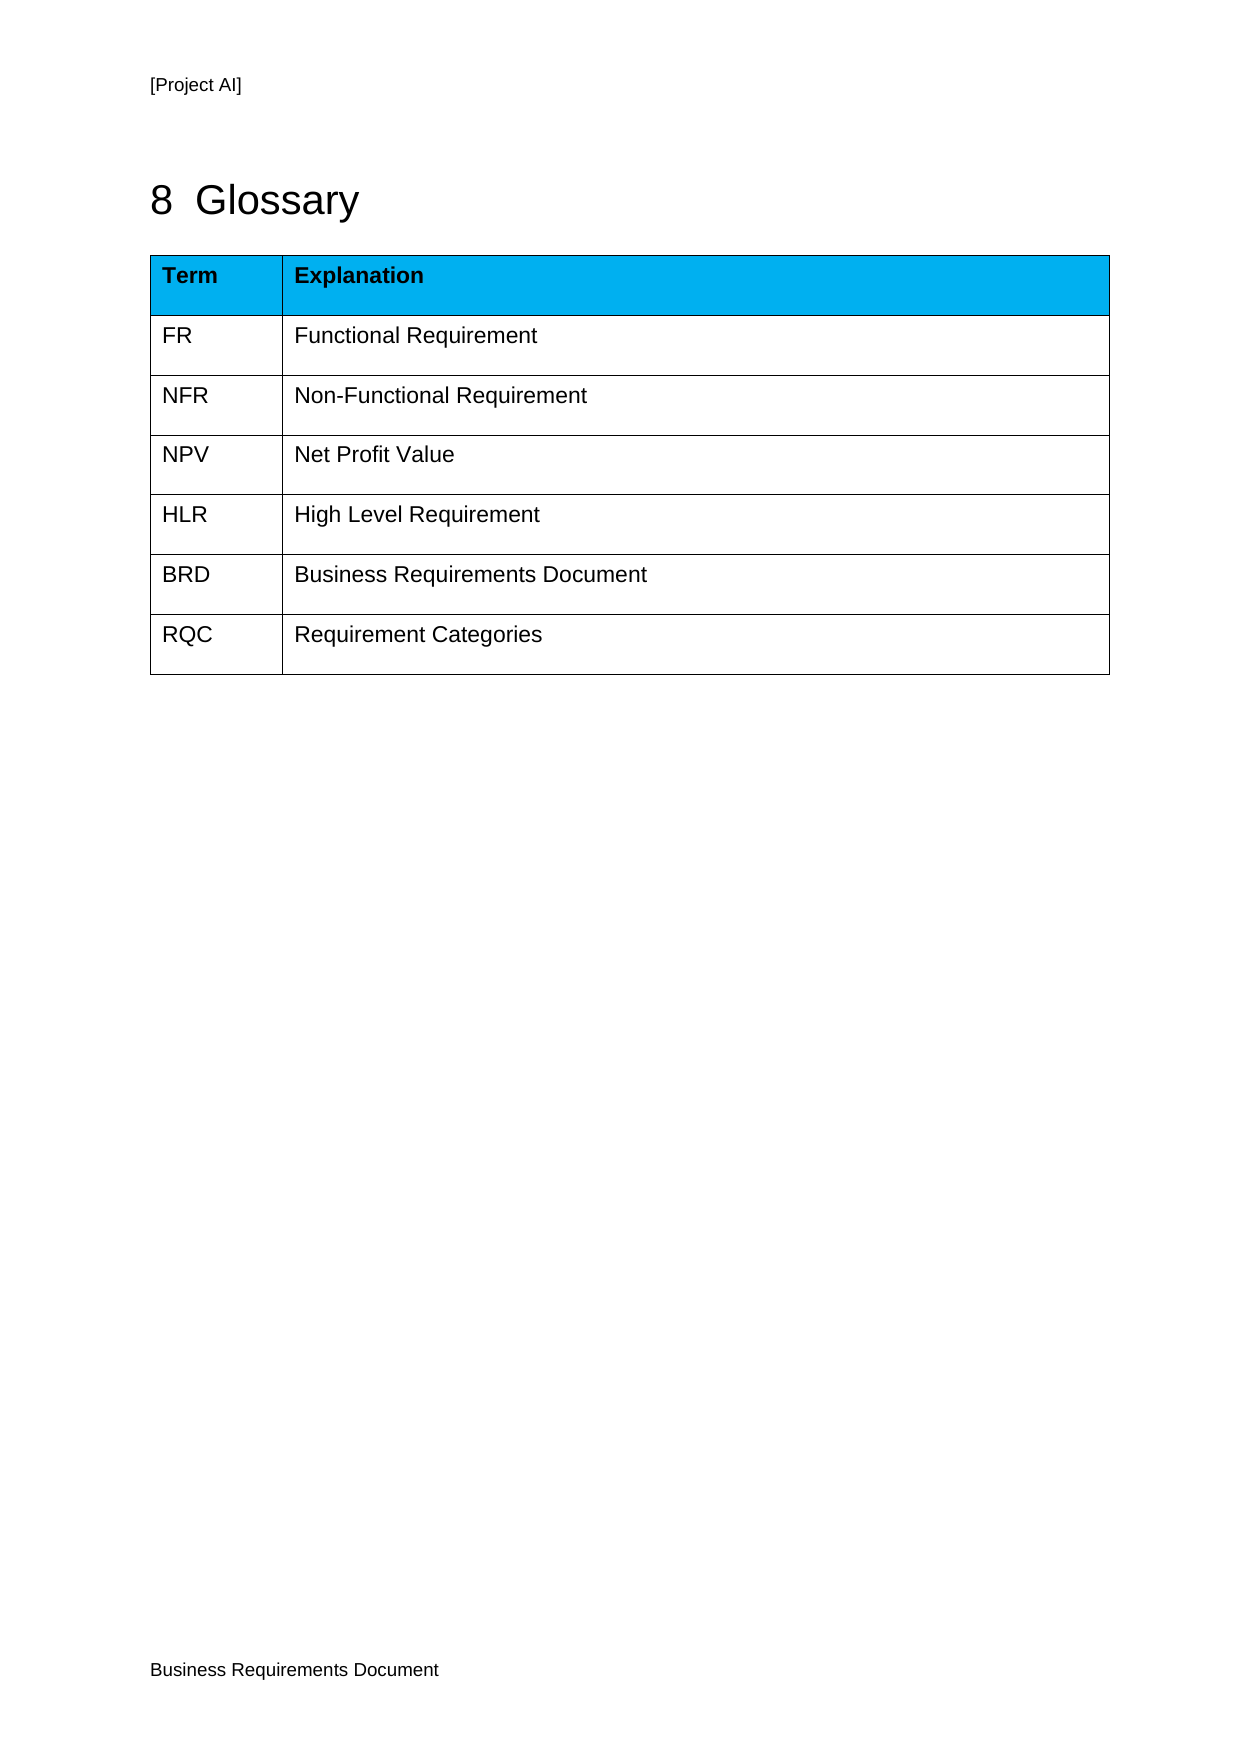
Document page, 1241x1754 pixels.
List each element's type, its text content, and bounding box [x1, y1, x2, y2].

table_header Term [151, 256, 282, 315]
table_cell Functional Requirement [283, 316, 1109, 375]
table_cell HLR [151, 495, 282, 554]
table_cell FR [151, 316, 282, 375]
subtitle Glossary [150, 175, 1090, 223]
table_cell Non-Functional Requirement [283, 376, 1109, 434]
table_cell NPV [151, 436, 282, 494]
table_cell Net Profit Value [283, 436, 1109, 494]
table_cell RQC [151, 615, 282, 674]
table_cell NFR [151, 376, 282, 434]
table_cell High Level Requirement [283, 495, 1109, 554]
table_cell BRD [151, 555, 282, 614]
table_cell Requirement Categories [283, 615, 1109, 674]
table_cell Business Requirements Document [283, 555, 1109, 614]
table_header Explanation [283, 256, 1109, 315]
